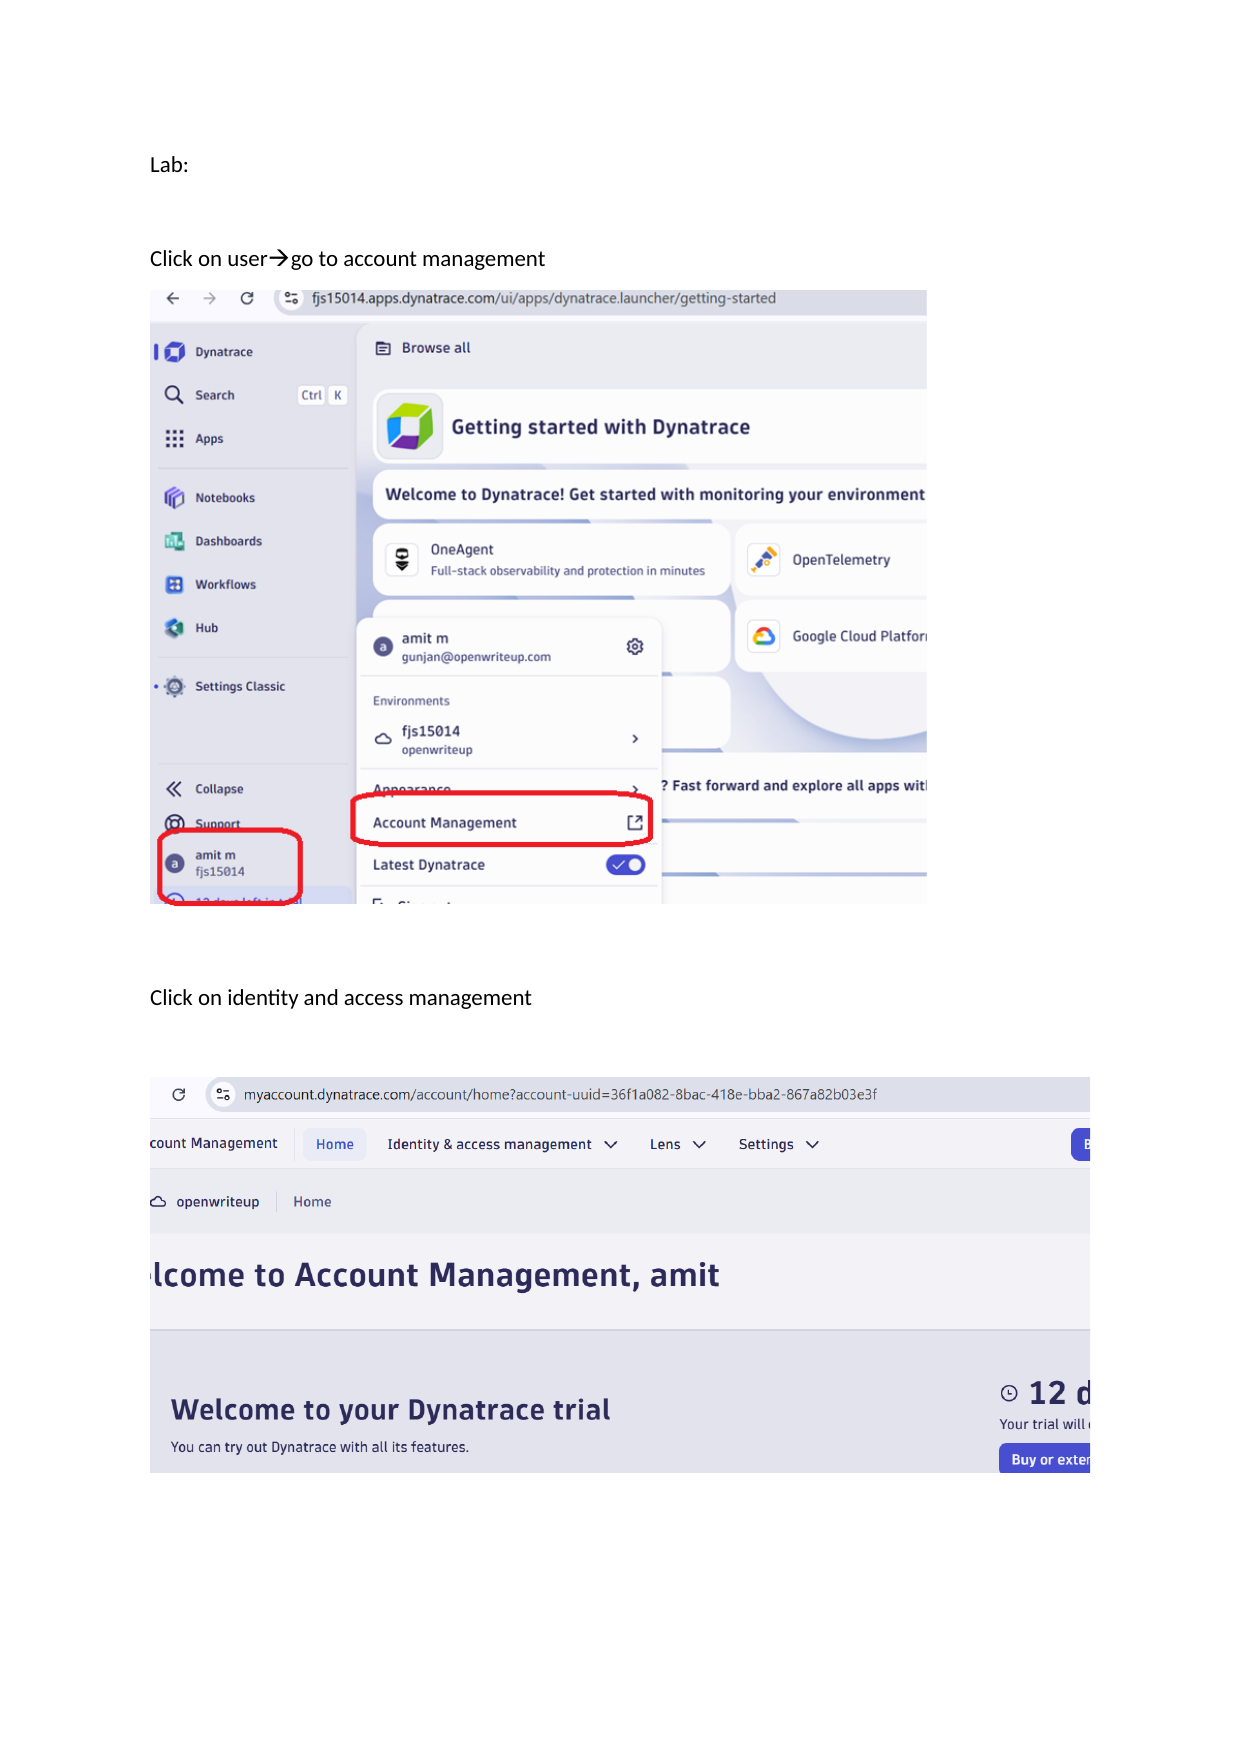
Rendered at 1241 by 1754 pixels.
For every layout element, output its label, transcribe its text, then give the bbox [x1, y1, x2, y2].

picture [150, 290, 1090, 965]
text Click on identity and access management [150, 983, 1090, 1011]
text Click on usergo to account management [150, 244, 1090, 272]
text Lab: [150, 150, 1090, 178]
picture [150, 1077, 1091, 1473]
